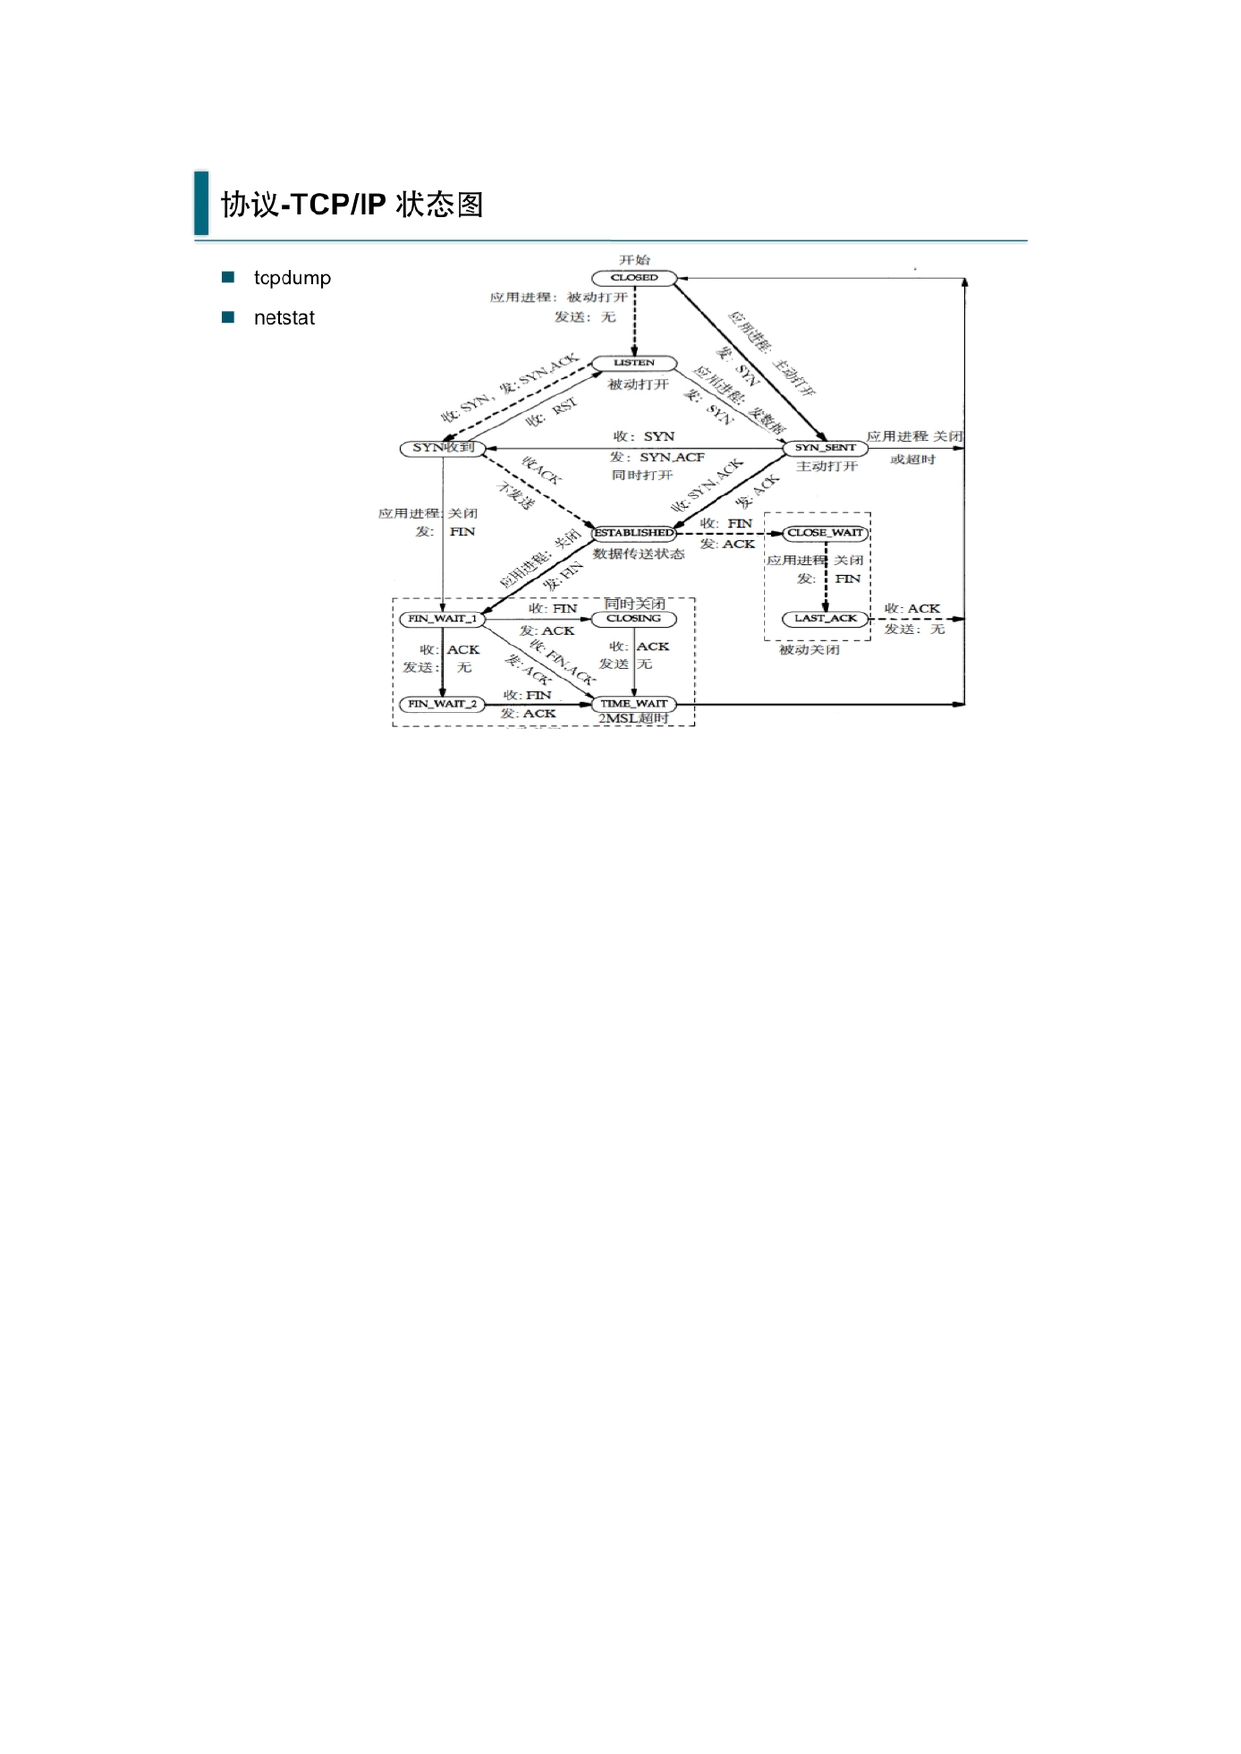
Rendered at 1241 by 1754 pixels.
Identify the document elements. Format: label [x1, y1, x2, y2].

picture [187, 162, 1053, 729]
